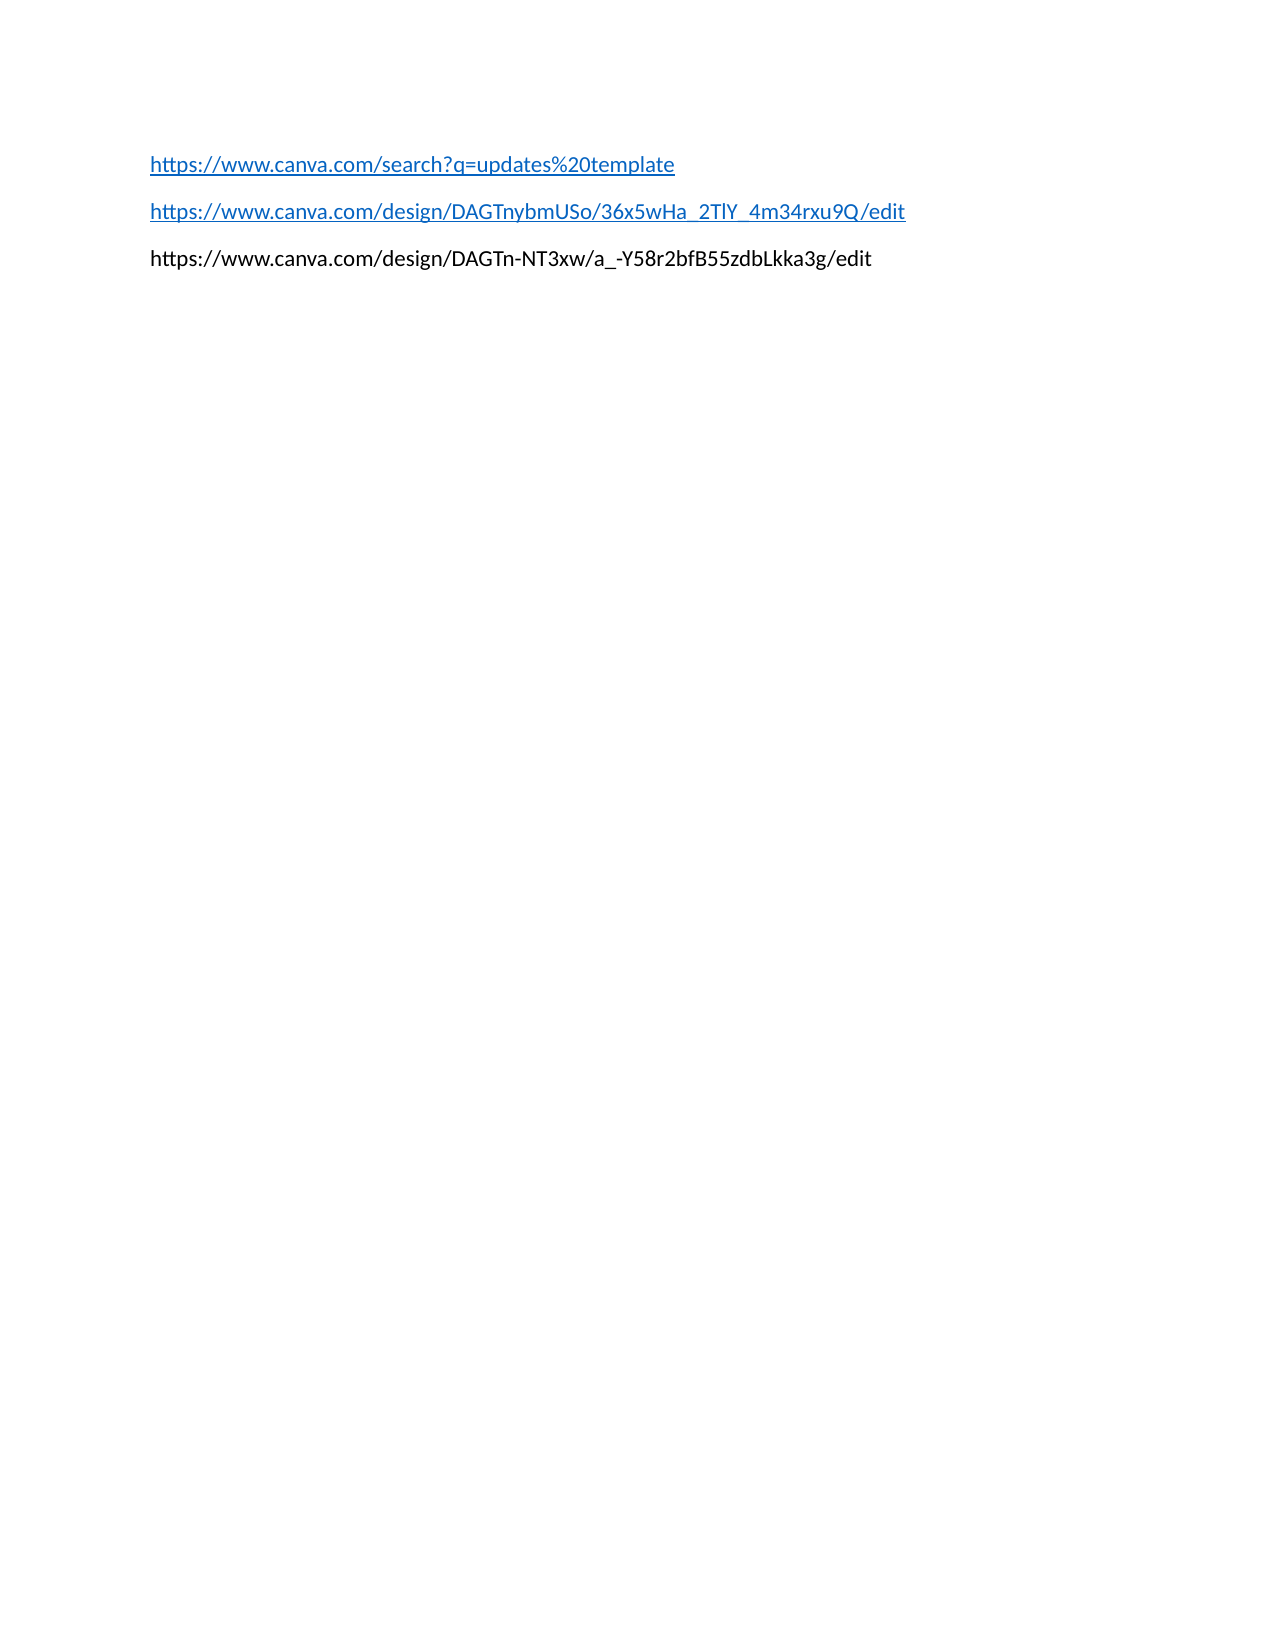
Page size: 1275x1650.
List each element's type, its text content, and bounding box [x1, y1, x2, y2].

text https://www.canva.com/design/DAGTn-NT3xw/a_-Y58r2bfB55zdbLkka3g/edit [150, 244, 1125, 272]
text https://www.canva.com/design/DAGTnybmUSo/36x5wHa_2TlY_4m34rxu9Q/edit [150, 197, 1125, 225]
text https://www.canva.com/search?q=updates%20template [150, 150, 1125, 178]
